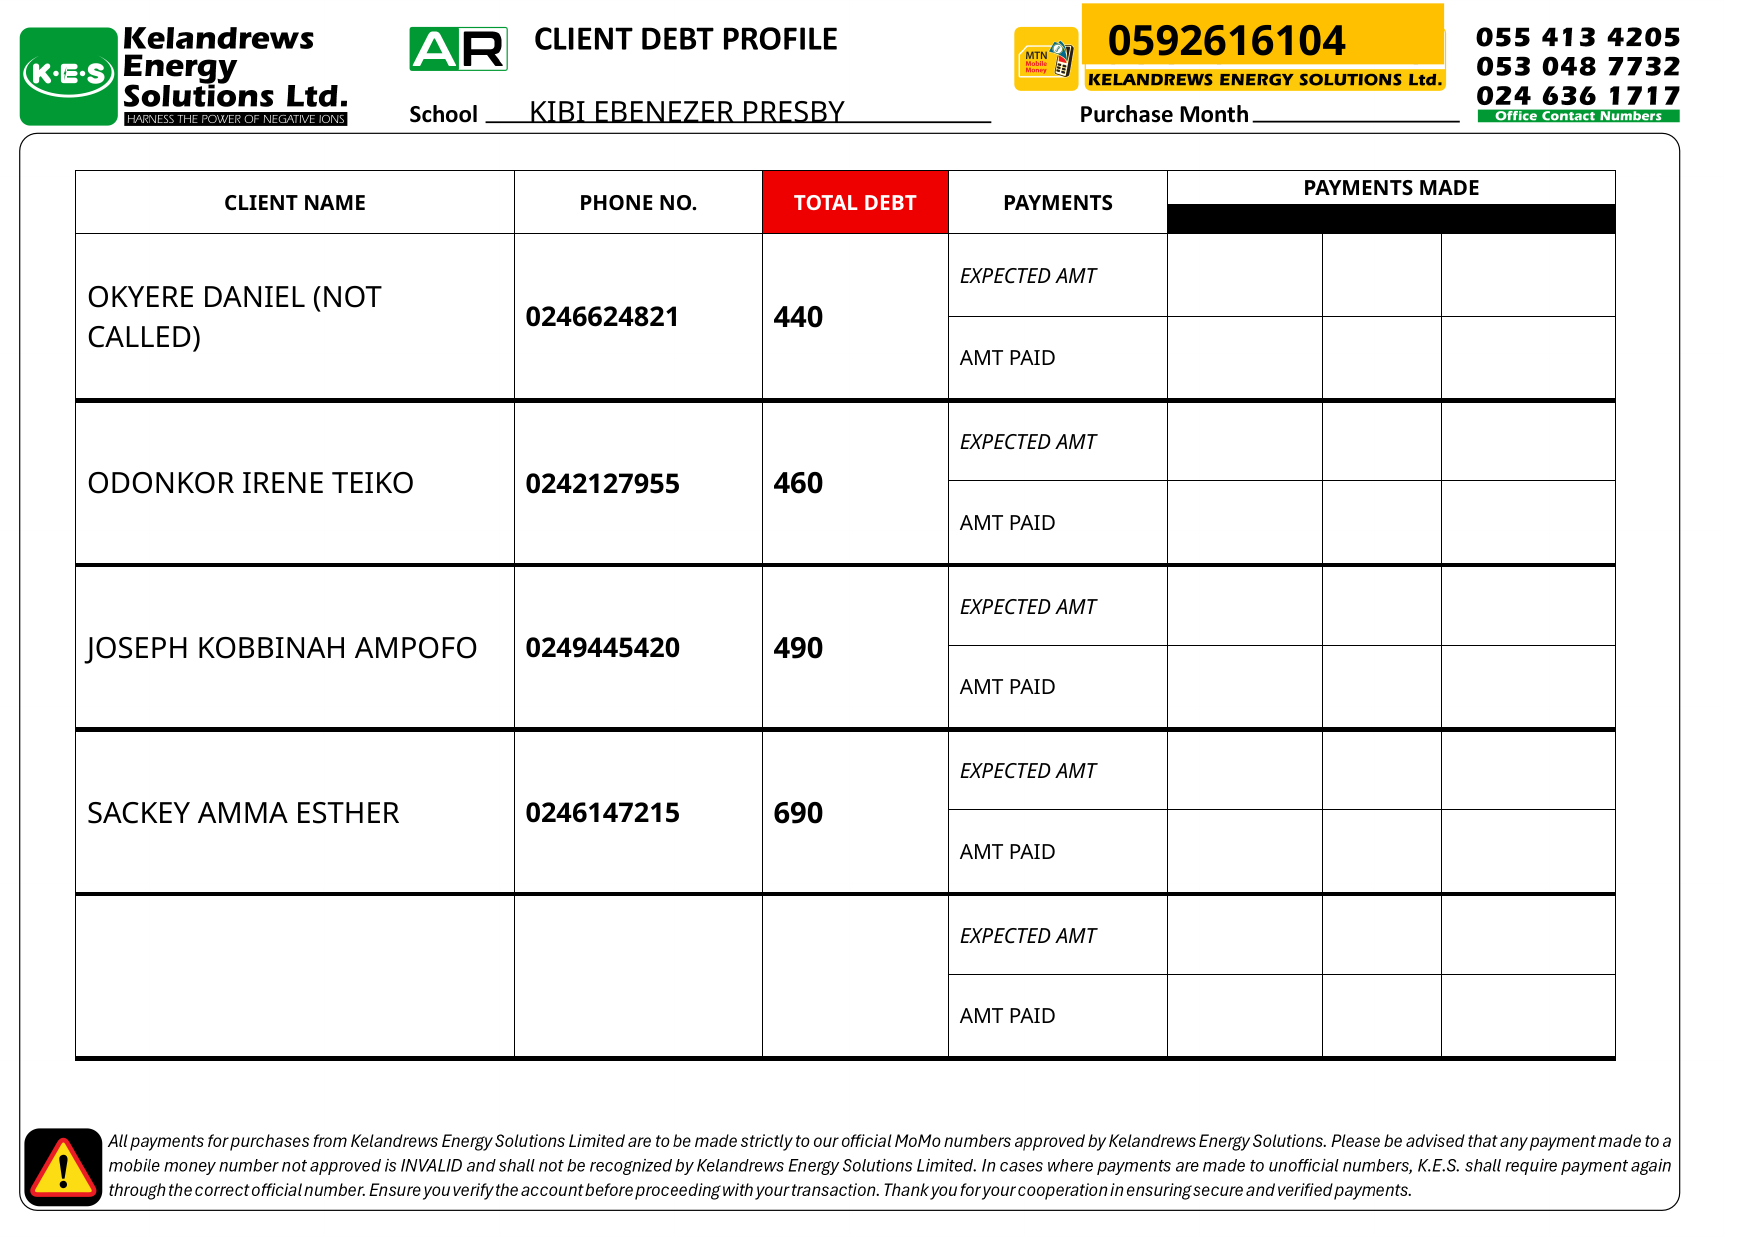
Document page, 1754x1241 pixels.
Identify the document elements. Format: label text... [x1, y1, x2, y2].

table_header PHONE NO. [515, 171, 762, 233]
table_cell [1168, 732, 1322, 809]
table_cell [1442, 403, 1615, 480]
table_cell AMT PAID [949, 481, 1167, 562]
table_cell [1168, 896, 1322, 974]
table_cell EXPECTED AMT [949, 732, 1167, 809]
table_cell 460 [763, 403, 948, 562]
table_cell [1442, 317, 1615, 398]
table_header PAYMENTS [949, 171, 1167, 233]
table_cell [515, 896, 762, 1056]
table_cell [1442, 481, 1615, 562]
table_header TOTAL DEBT [763, 171, 948, 233]
table_cell [1168, 317, 1322, 398]
table_cell [1323, 481, 1441, 562]
table_cell [1168, 810, 1322, 892]
table_cell [1168, 403, 1322, 480]
table_cell EXPECTED AMT [949, 403, 1167, 480]
table_header PAYMENTS MADE [1168, 171, 1615, 204]
picture [0, 0, 1724, 1237]
table_cell [1442, 732, 1615, 809]
table_cell [1323, 896, 1441, 974]
table_cell [1323, 234, 1441, 316]
table_cell 0242127955 [515, 403, 762, 562]
table_cell 490 [763, 567, 948, 727]
table_cell [1323, 732, 1441, 809]
table_header CLIENT NAME [76, 171, 514, 233]
table_cell AMT PAID [949, 975, 1167, 1056]
table_cell EXPECTED AMT [949, 896, 1167, 974]
table_cell [1323, 810, 1441, 892]
table_cell [1168, 646, 1322, 727]
table_cell [1442, 234, 1615, 316]
table_cell 440 [763, 234, 948, 398]
table_cell [1168, 567, 1322, 645]
table_cell [1442, 896, 1615, 974]
table_cell [1323, 975, 1441, 1056]
table_cell SACKEY AMMA ESTHER [76, 732, 514, 892]
table_cell [1323, 403, 1441, 480]
table_cell [1323, 317, 1441, 398]
table_cell 0246624821 [515, 234, 762, 398]
table_cell [1442, 975, 1615, 1056]
table_cell [76, 896, 514, 1056]
table_cell [1442, 646, 1615, 727]
table_cell AMT PAID [949, 646, 1167, 727]
table_cell ODONKOR IRENE TEIKO [76, 403, 514, 562]
table_cell OKYERE DANIEL (NOT CALLED) [76, 234, 514, 398]
table_cell AMT PAID [949, 810, 1167, 892]
table_cell AMT PAID [949, 317, 1167, 398]
table_cell [1168, 234, 1322, 316]
table_cell [763, 896, 948, 1056]
table_cell 690 [763, 732, 948, 892]
table_cell [1168, 481, 1322, 562]
table_cell EXPECTED AMT [949, 234, 1167, 316]
table_cell [1323, 567, 1441, 645]
table_cell EXPECTED AMT [949, 567, 1167, 645]
table_cell [1442, 810, 1615, 892]
table_cell JOSEPH KOBBINAH AMPOFO [76, 567, 514, 727]
table_cell [1323, 646, 1441, 727]
table_cell [1168, 205, 1615, 233]
table_cell [1168, 975, 1322, 1056]
table_cell 0249445420 [515, 567, 762, 727]
table_cell [1442, 567, 1615, 645]
table_cell 0246147215 [515, 732, 762, 892]
